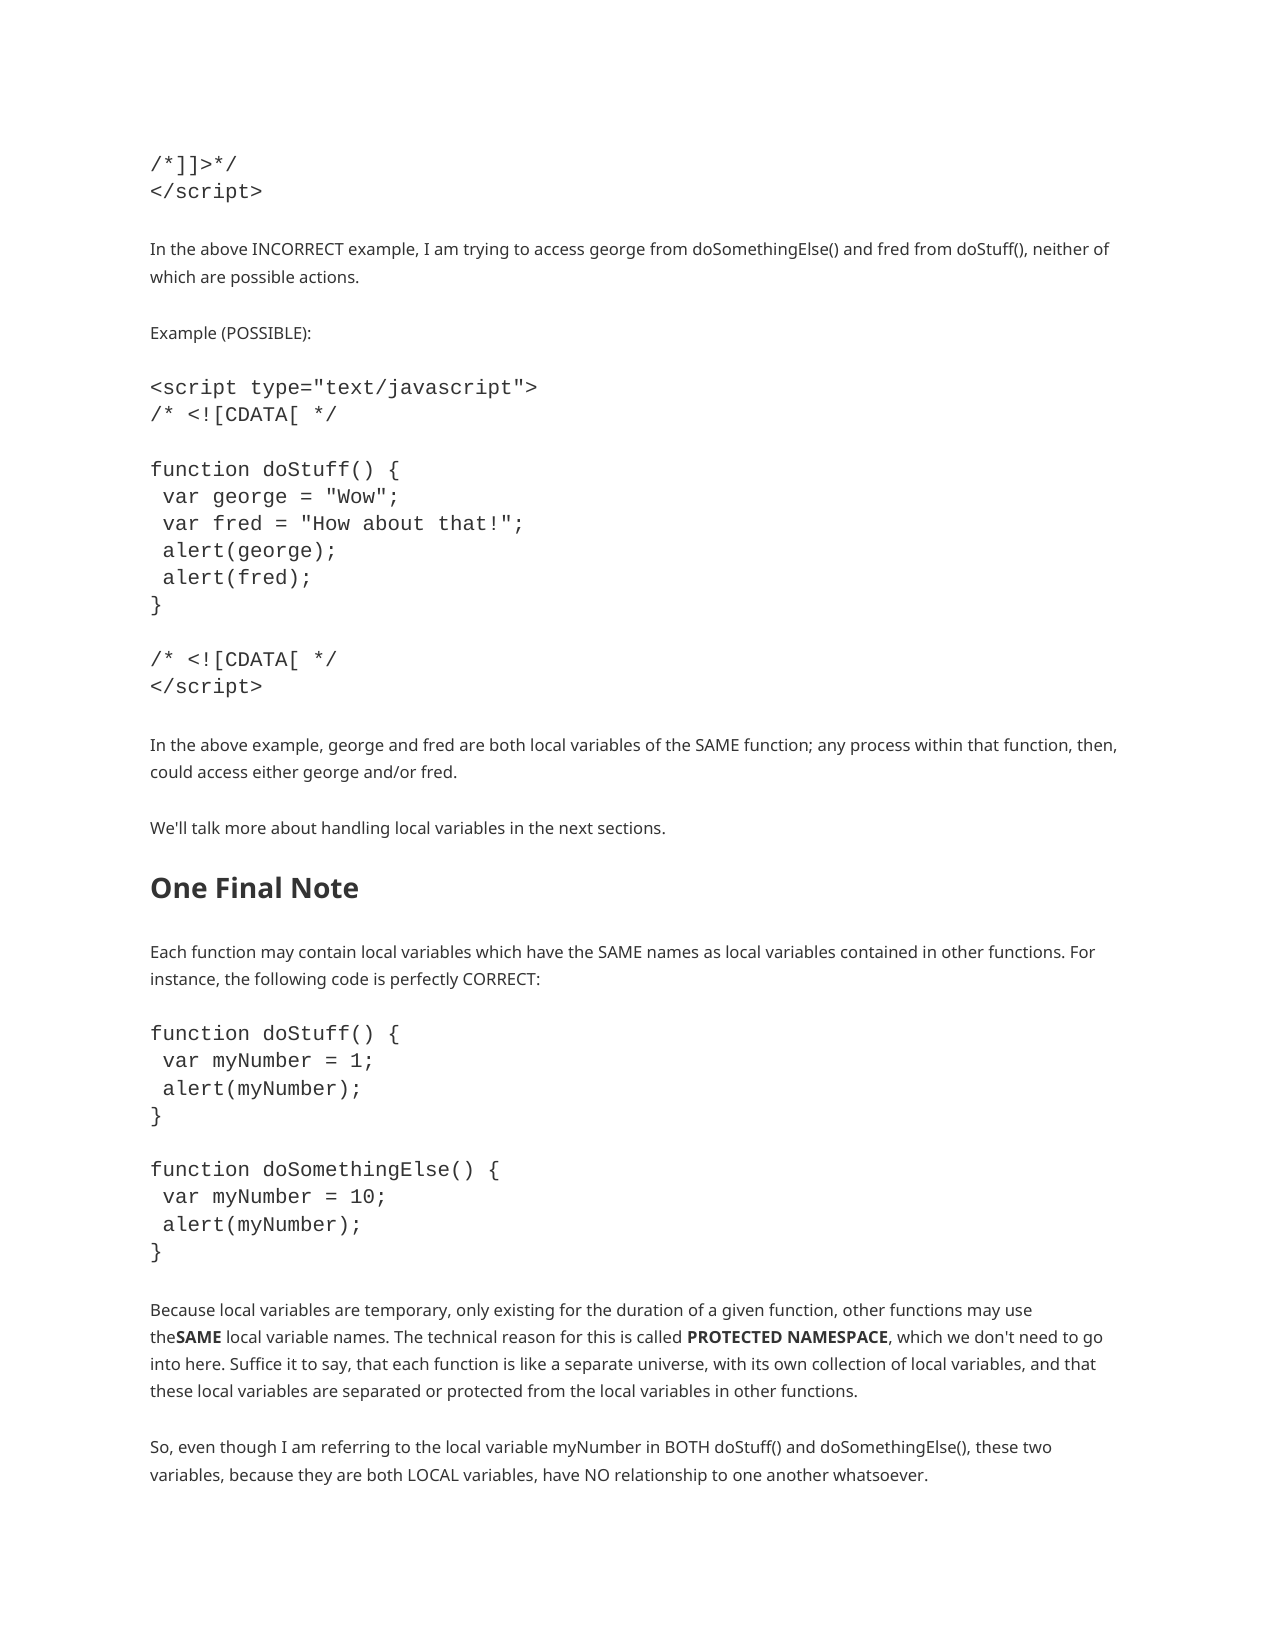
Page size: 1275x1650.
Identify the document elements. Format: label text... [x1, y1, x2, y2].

text function doStuff() { [150, 1020, 1125, 1047]
text } [150, 1237, 1125, 1264]
text alert(fred); [150, 564, 1125, 591]
text /*]]>*/ [150, 150, 1125, 177]
text <script type="text/javascript"> [150, 373, 1125, 401]
text One Final Note [150, 869, 1125, 907]
text var myNumber = 1; [150, 1047, 1125, 1074]
text var myNumber = 10; [150, 1183, 1125, 1210]
text Example (POSSIBLE): [150, 317, 1125, 344]
text } [150, 591, 1125, 618]
text alert(george); [150, 537, 1125, 564]
text In the above example, george and fred are both local variables of the SAME function; any process within that function, then, could access either george and/or fred. [150, 729, 1125, 783]
text var fred = "How about that!"; [150, 509, 1125, 537]
text function doSomethingElse() { [150, 1156, 1125, 1183]
text alert(myNumber); [150, 1210, 1125, 1237]
text Because local variables are temporary, only existing for the duration of a given function, other functions may use theSAME local variable names. The technical reason for this is called PROTECTED NAMESPACE, which we don't need to go into here. Suffice it to say, that each function is like a separate universe, with its own collection of local variables, and that these local variables are separated or protected from the local variables in other functions. [150, 1294, 1125, 1402]
text } [150, 1101, 1125, 1128]
text In the above INCORRECT example, I am trying to access george from doSomethingElse() and fred from doStuff(), neither of which are possible actions. [150, 233, 1125, 288]
text Each function may contain local variables which have the SAME names as local variables contained in other functions. For instance, the following code is perfectly CORRECT: [150, 936, 1125, 991]
text alert(myNumber); [150, 1074, 1125, 1101]
text function doStuff() { [150, 455, 1125, 482]
text We'll talk more about handling local variables in the next sections. [150, 812, 1125, 839]
text </script> [150, 672, 1125, 700]
text var george = "Wow"; [150, 482, 1125, 509]
text </script> [150, 177, 1125, 204]
text /* <![CDATA[ */ [150, 645, 1125, 672]
text /* <![CDATA[ */ [150, 401, 1125, 428]
text So, even though I am referring to the local variable myNumber in BOTH doStuff() and doSomethingElse(), these two variables, because they are both LOCAL variables, have NO relationship to one another whatsoever. [150, 1432, 1125, 1486]
